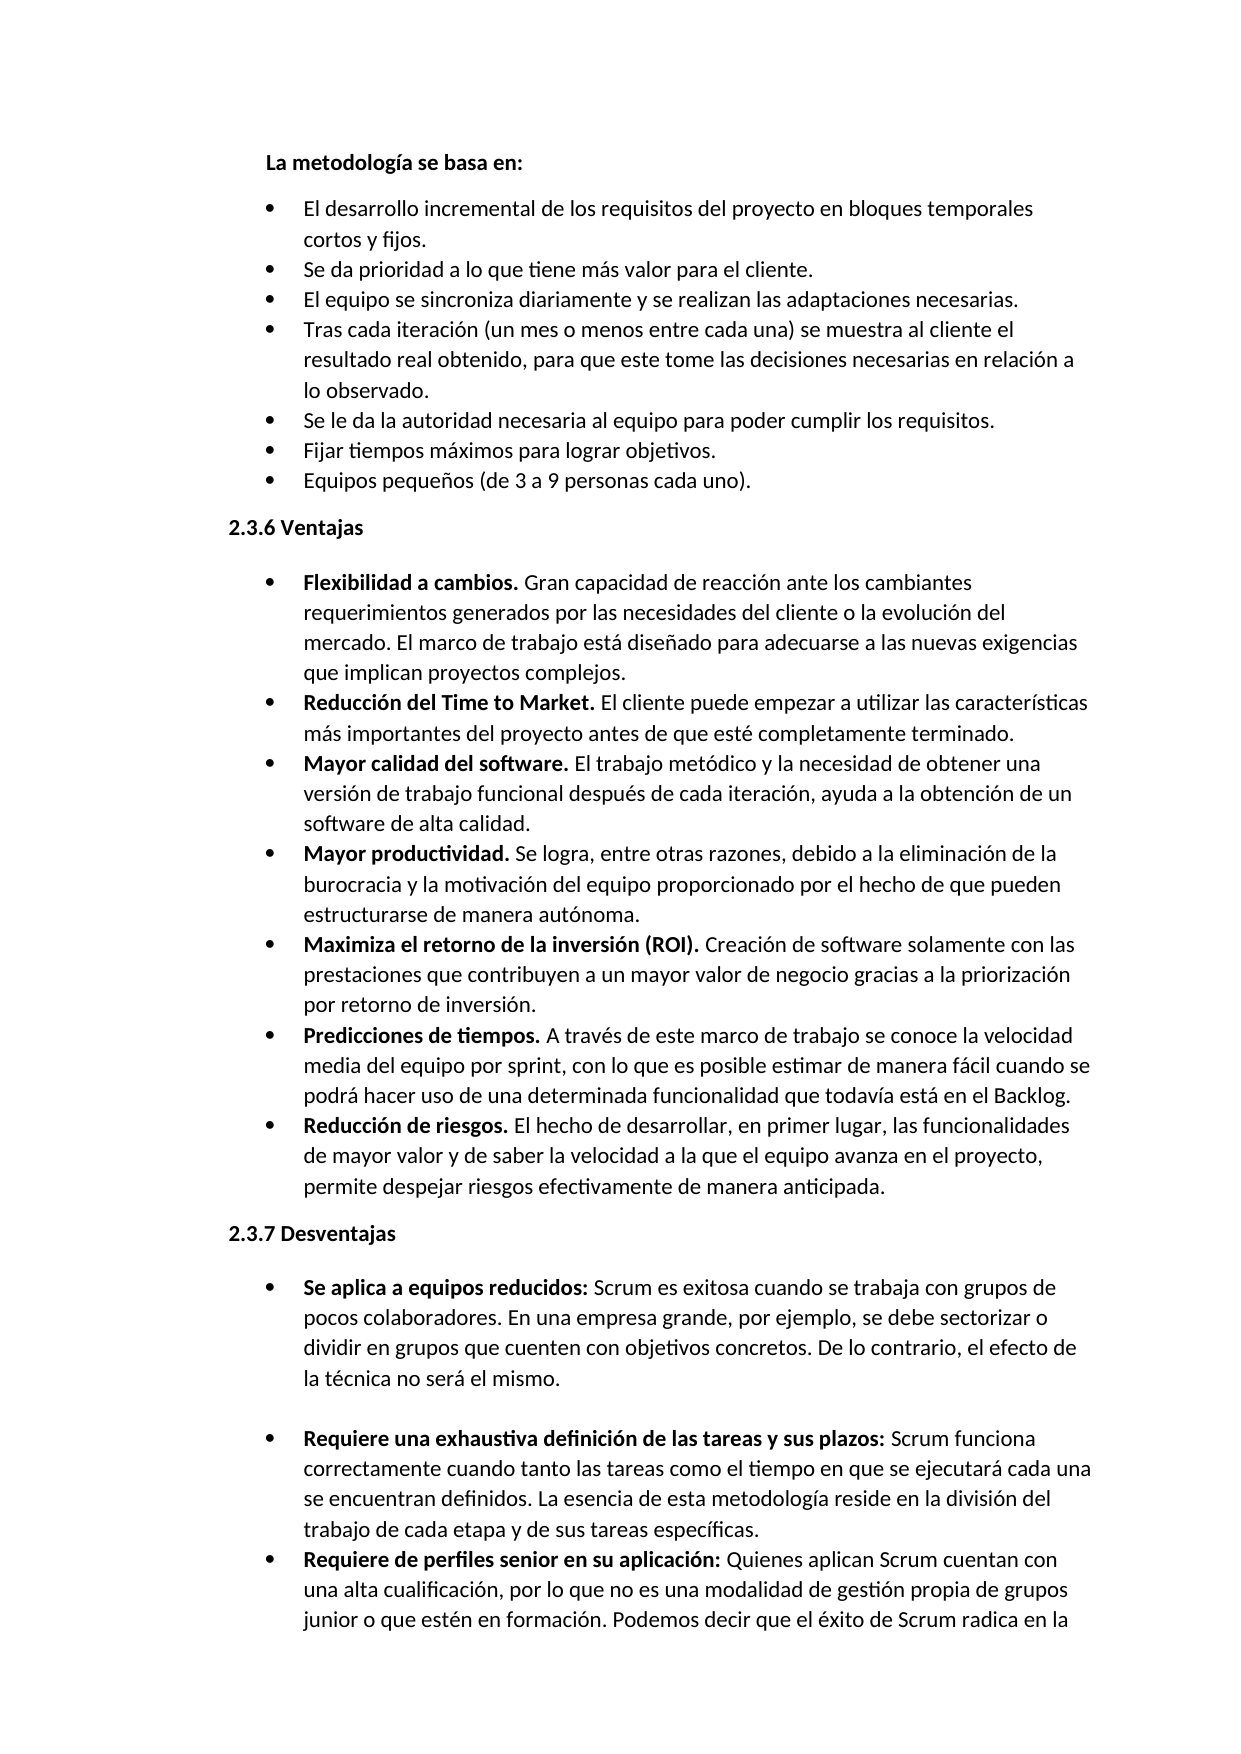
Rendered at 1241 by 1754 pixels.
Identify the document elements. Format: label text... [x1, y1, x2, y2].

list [266, 1545, 1093, 1633]
list Reducción de riesgos. El hecho de desarrollar, en primer lugar, las funcionalidades de mayor valor y de saber la velocidad a la que el equipo avanza en el proyecto, permite despejar riesgos efectivamente de manera anticipada. [266, 1111, 1093, 1200]
list Se aplica a equipos reducidos: Scrum es exitosa cuando se trabaja con grupos de pocos colaboradores. En una empresa grande, por ejemplo, se debe sectorizar o dividir en grupos que cuenten con objetivos concretos. De lo contrario, el efecto de la técnica no será el mismo. [266, 1273, 1093, 1422]
list Mayor calidad del software. El trabajo metódico y la necesidad de obtener una versión de trabajo funcional después de cada iteración, ayuda a la obtención de un software de alta calidad. [266, 749, 1093, 837]
list Se da prioridad a lo que tiene más valor para el cliente. [266, 255, 1093, 283]
list Se le da la autoridad necesaria al equipo para poder cumplir los requisitos. [266, 406, 1093, 434]
list Requiere una exhaustiva definición de las tareas y sus plazos: Scrum funciona correctamente cuando tanto las tareas como el tiempo en que se ejecutará cada una se encuentran definidos. La esencia de esta metodología reside en la división del trabajo de cada etapa y de sus tareas específicas. [266, 1424, 1093, 1543]
list Predicciones de tiempos. A través de este marco de trabajo se conoce la velocidad media del equipo por sprint, con lo que es posible estimar de manera fácil cuando se podrá hacer uso de una determinada funcionalidad que todavía está en el Backlog. [266, 1021, 1093, 1109]
list Reducción del Time to Market. El cliente puede empezar a utilizar las características más importantes del proyecto antes de que esté completamente terminado. [266, 688, 1093, 747]
list Mayor productividad. Se logra, entre otras razones, debido a la eliminación de la burocracia y la motivación del equipo proporcionado por el hecho de que pueden estructurarse de manera autónoma. [266, 839, 1093, 928]
list Tras cada iteración (un mes o menos entre cada una) se muestra al cliente el resultado real obtenido, para que este tome las decisiones necesarias en relación a lo observado. [266, 315, 1093, 404]
text La metodología se basa en: [243, 148, 1093, 176]
list Flexibilidad a cambios. Gran capacidad de reacción ante los cambiantes requerimientos generados por las necesidades del cliente o la evolución del mercado. El marco de trabajo está diseñado para adecuarse a las nuevas exigencias que implican proyectos complejos. [266, 568, 1093, 686]
list El equipo se sincroniza diariamente y se realizan las adaptaciones necesarias. [266, 285, 1093, 313]
list Maximiza el retorno de la inversión (ROI). Creación de software solamente con las prestaciones que contribuyen a un mayor valor de negocio gracias a la priorización por retorno de inversión. [266, 930, 1093, 1018]
list Equipos pequeños (de 3 a 9 personas cada uno). [266, 466, 1093, 494]
list Fijar tiempos máximos para lograr objetivos. [266, 436, 1093, 464]
text 2.3.7 Desventajas [228, 1219, 1093, 1247]
text 2.3.6 Ventajas [228, 513, 1093, 541]
list El desarrollo incremental de los requisitos del proyecto en bloques temporales cortos y fijos. [266, 194, 1093, 253]
